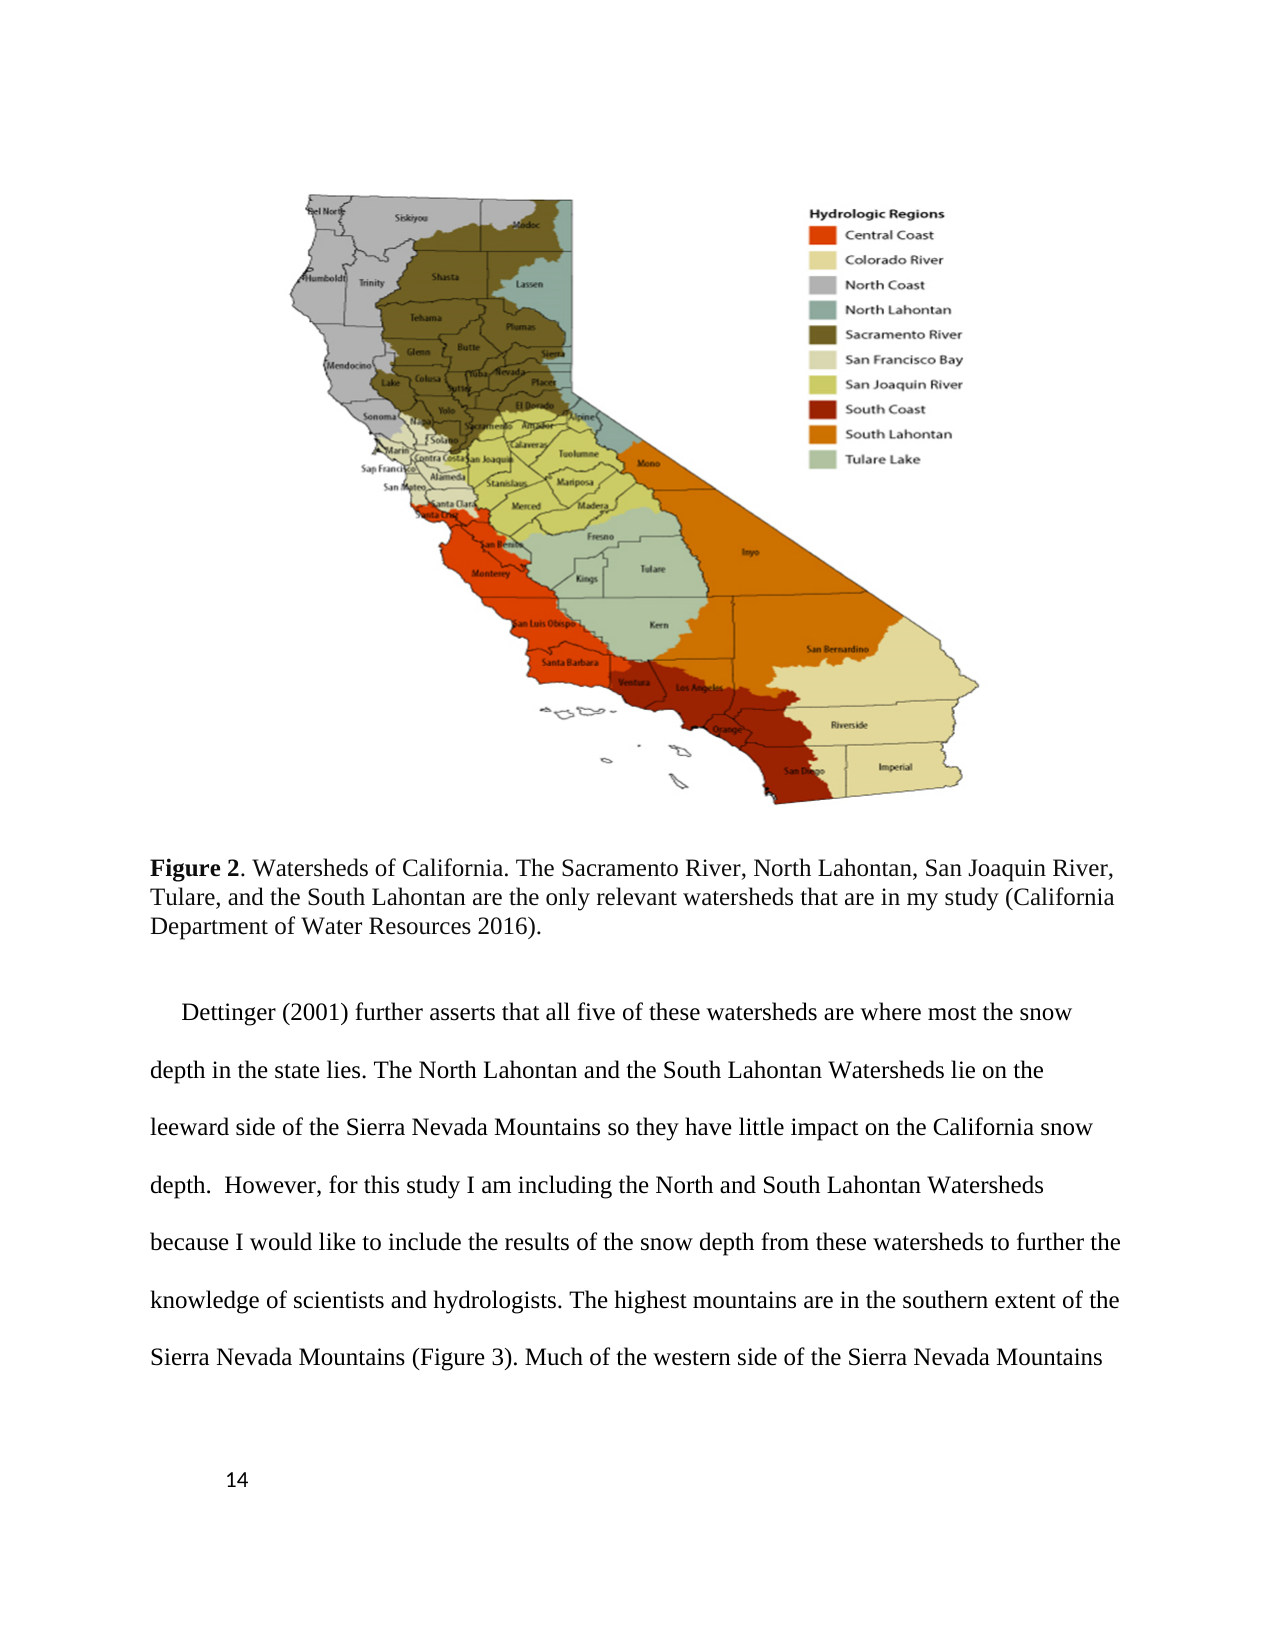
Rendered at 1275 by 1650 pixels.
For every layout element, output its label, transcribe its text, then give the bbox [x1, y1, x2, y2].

text Figure 2. Watersheds of California. The Sacramento River, North Lahontan, San Joaquin River, Tulare, and the South Lahontan are the only relevant watersheds that are in my study (California Department of Water Resources 2016). [150, 853, 1125, 940]
picture [225, 185, 1043, 826]
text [150, 997, 1125, 1371]
